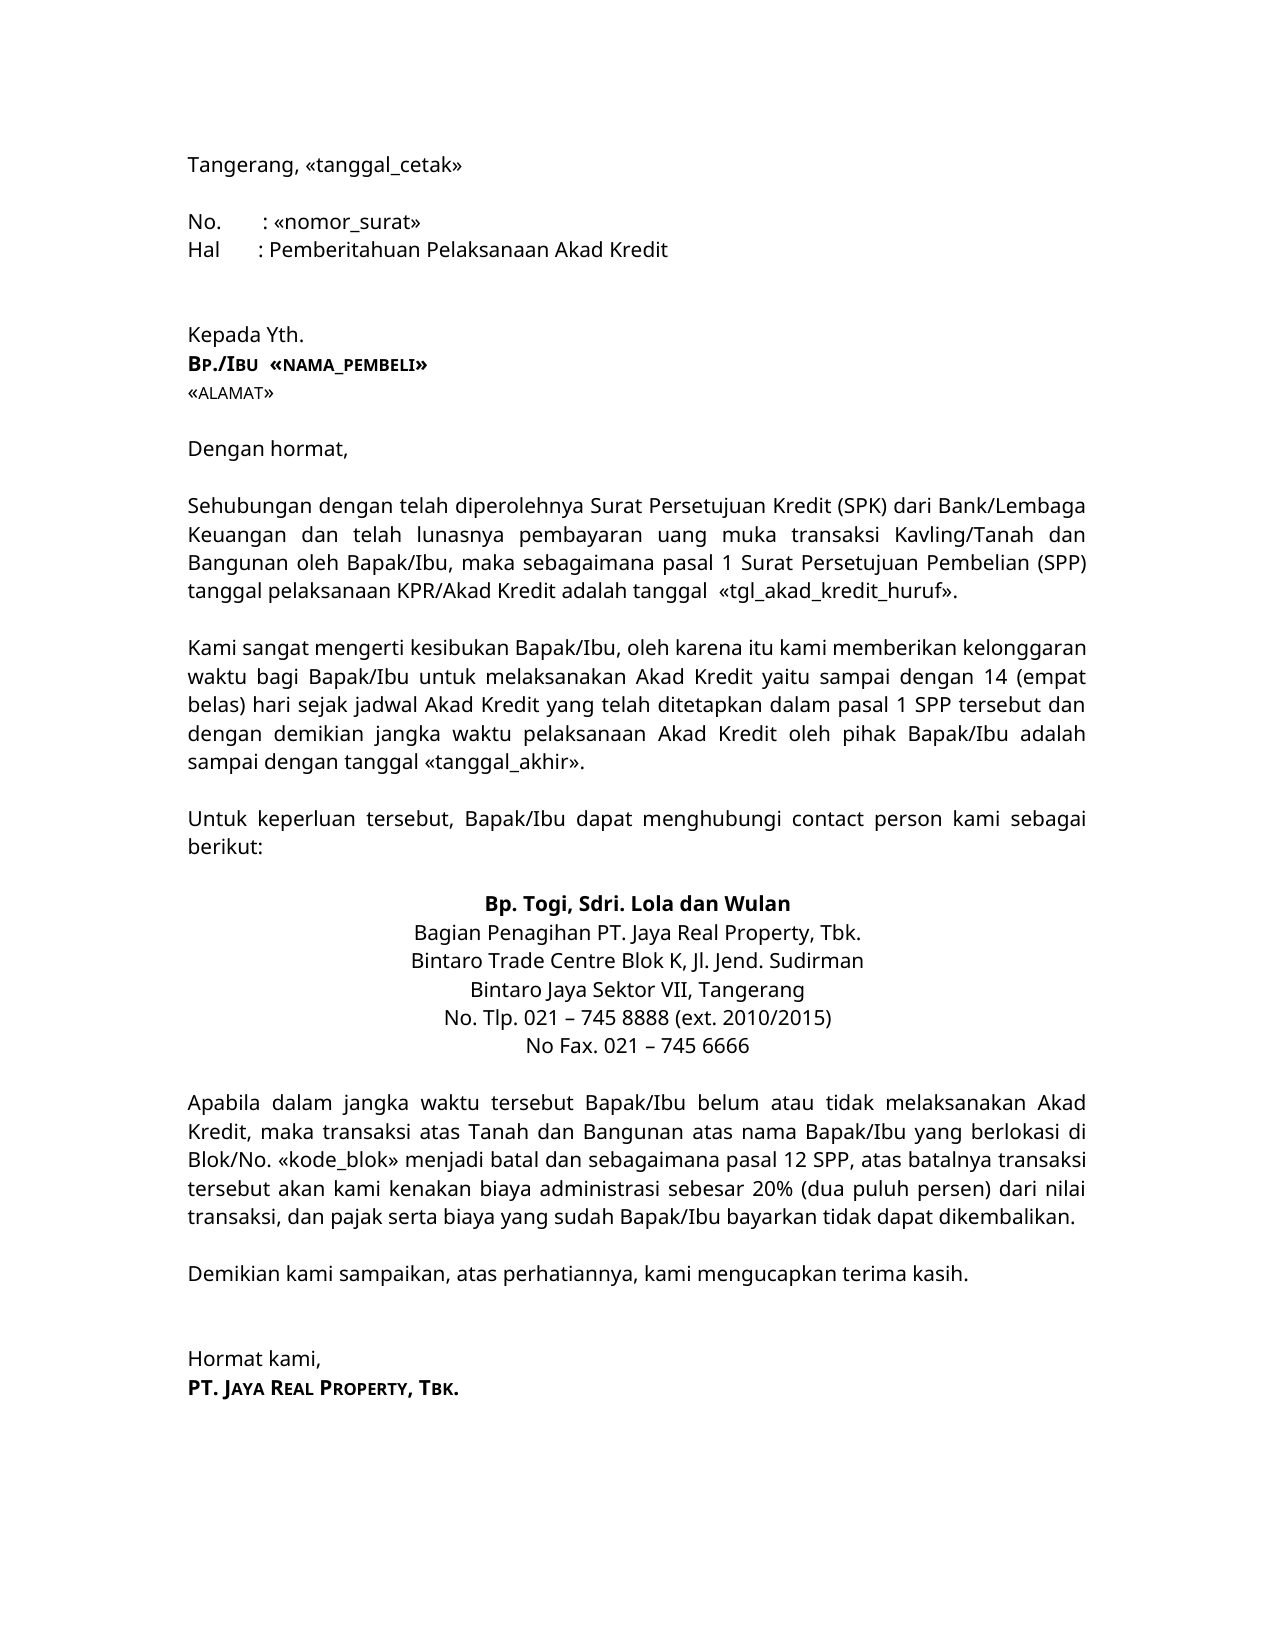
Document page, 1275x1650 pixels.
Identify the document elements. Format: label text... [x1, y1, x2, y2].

text Bp. Togi, Sdri. Lola dan Wulan [187, 889, 1087, 918]
text «alamat» [187, 377, 1087, 406]
text Hormat kami, [187, 1344, 1087, 1373]
text Apabila dalam jangka waktu tersebut Bapak/Ibu belum atau tidak melaksanakan Akad Kredit, maka transaksi atas Tanah dan Bangunan atas nama Bapak/Ibu yang berlokasi di Blok/No. «kode_blok» menjadi batal dan sebagaimana pasal 12 SPP, atas batalnya transaksi tersebut akan kami kenakan biaya administrasi sebesar 20% (dua puluh persen) dari nilai transaksi, dan pajak serta biaya yang sudah Bapak/Ibu bayarkan tidak dapat dikembalikan. [187, 1088, 1087, 1231]
text PT. Jaya Real Property, Tbk. [187, 1373, 1087, 1401]
text Untuk keperluan tersebut, Bapak/Ibu dapat menghubungi contact person kami sebagai berikut: [187, 804, 1087, 861]
text Demikian kami sampaikan, atas perhatiannya, kami mengucapkan terima kasih. [187, 1259, 1087, 1287]
text Bintaro Trade Centre Blok K, Jl. Jend. Sudirman [187, 946, 1087, 975]
text Sehubungan dengan telah diperolehnya Surat Persetujuan Kredit (SPK) dari Bank/Lembaga Keuangan dan telah lunasnya pembayaran uang muka transaksi Kavling/Tanah dan Bangunan oleh Bapak/Ibu, maka sebagaimana pasal 1 Surat Persetujuan Pembelian (SPP) tanggal pelaksanaan KPR/Akad Kredit adalah tanggal «tgl_akad_kredit_huruf». [187, 491, 1087, 605]
text Bp./Ibu «nama_pembeli» [187, 349, 1087, 377]
text Tangerang, «tanggal_cetak» [187, 150, 1087, 178]
text No. Tlp. 021 – 745 8888 (ext. 2010/2015) [187, 1003, 1087, 1032]
text Kepada Yth. [187, 321, 1087, 349]
text Kami sangat mengerti kesibukan Bapak/Ibu, oleh karena itu kami memberikan kelonggaran waktu bagi Bapak/Ibu untuk melaksanakan Akad Kredit yaitu sampai dengan 14 (empat belas) hari sejak jadwal Akad Kredit yang telah ditetapkan dalam pasal 1 SPP tersebut dan dengan demikian jangka waktu pelaksanaan Akad Kredit oleh pihak Bapak/Ibu adalah sampai dengan tanggal «tanggal_akhir». [187, 633, 1087, 776]
text Bagian Penagihan PT. Jaya Real Property, Tbk. [187, 918, 1087, 946]
text No. : «nomor_surat» [187, 207, 1087, 235]
text Bintaro Jaya Sektor VII, Tangerang [187, 975, 1087, 1003]
text No Fax. 021 – 745 6666 [187, 1032, 1087, 1060]
text Hal : Pemberitahuan Pelaksanaan Akad Kredit [187, 235, 1087, 264]
text Dengan hormat, [187, 434, 1087, 463]
